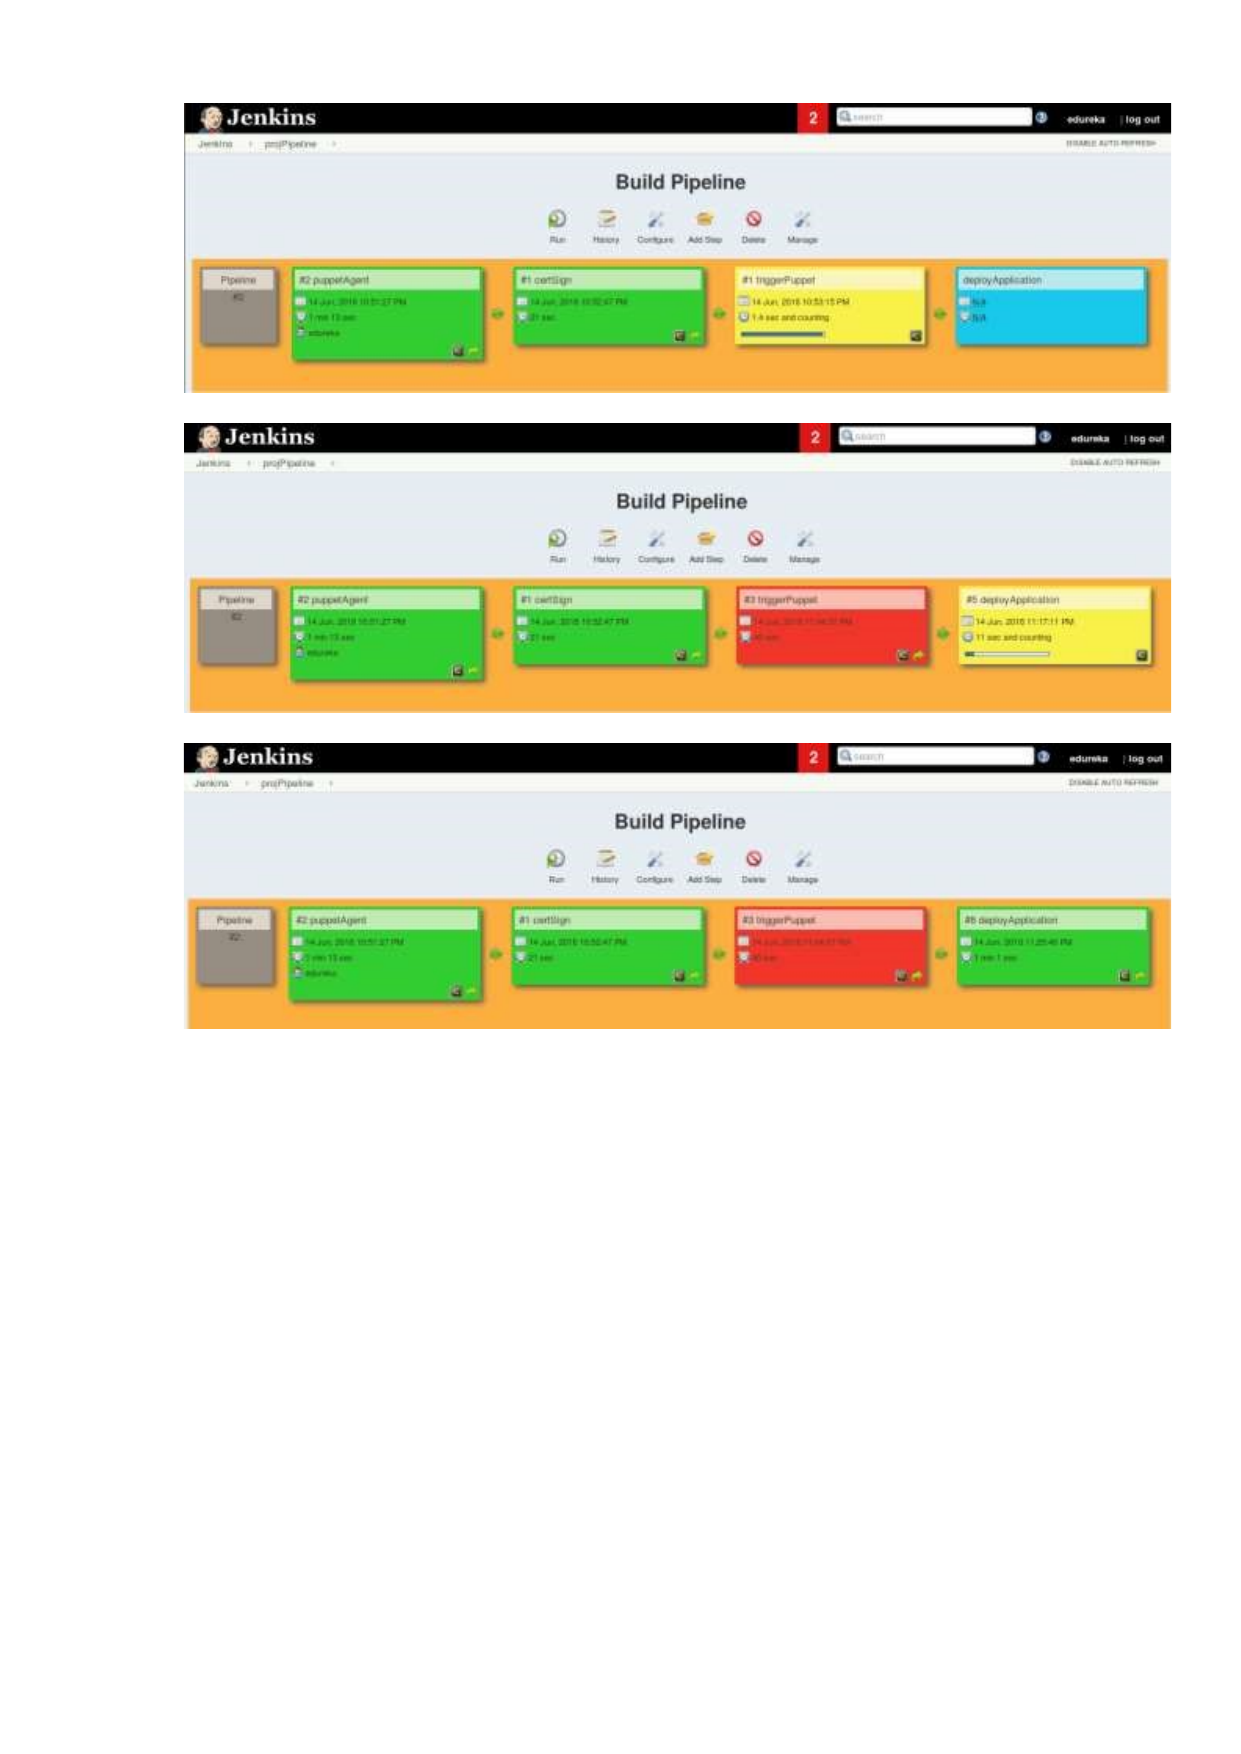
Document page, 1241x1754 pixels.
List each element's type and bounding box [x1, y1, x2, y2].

picture [184, 103, 1172, 393]
picture [184, 423, 1172, 713]
picture [183, 743, 1172, 1029]
